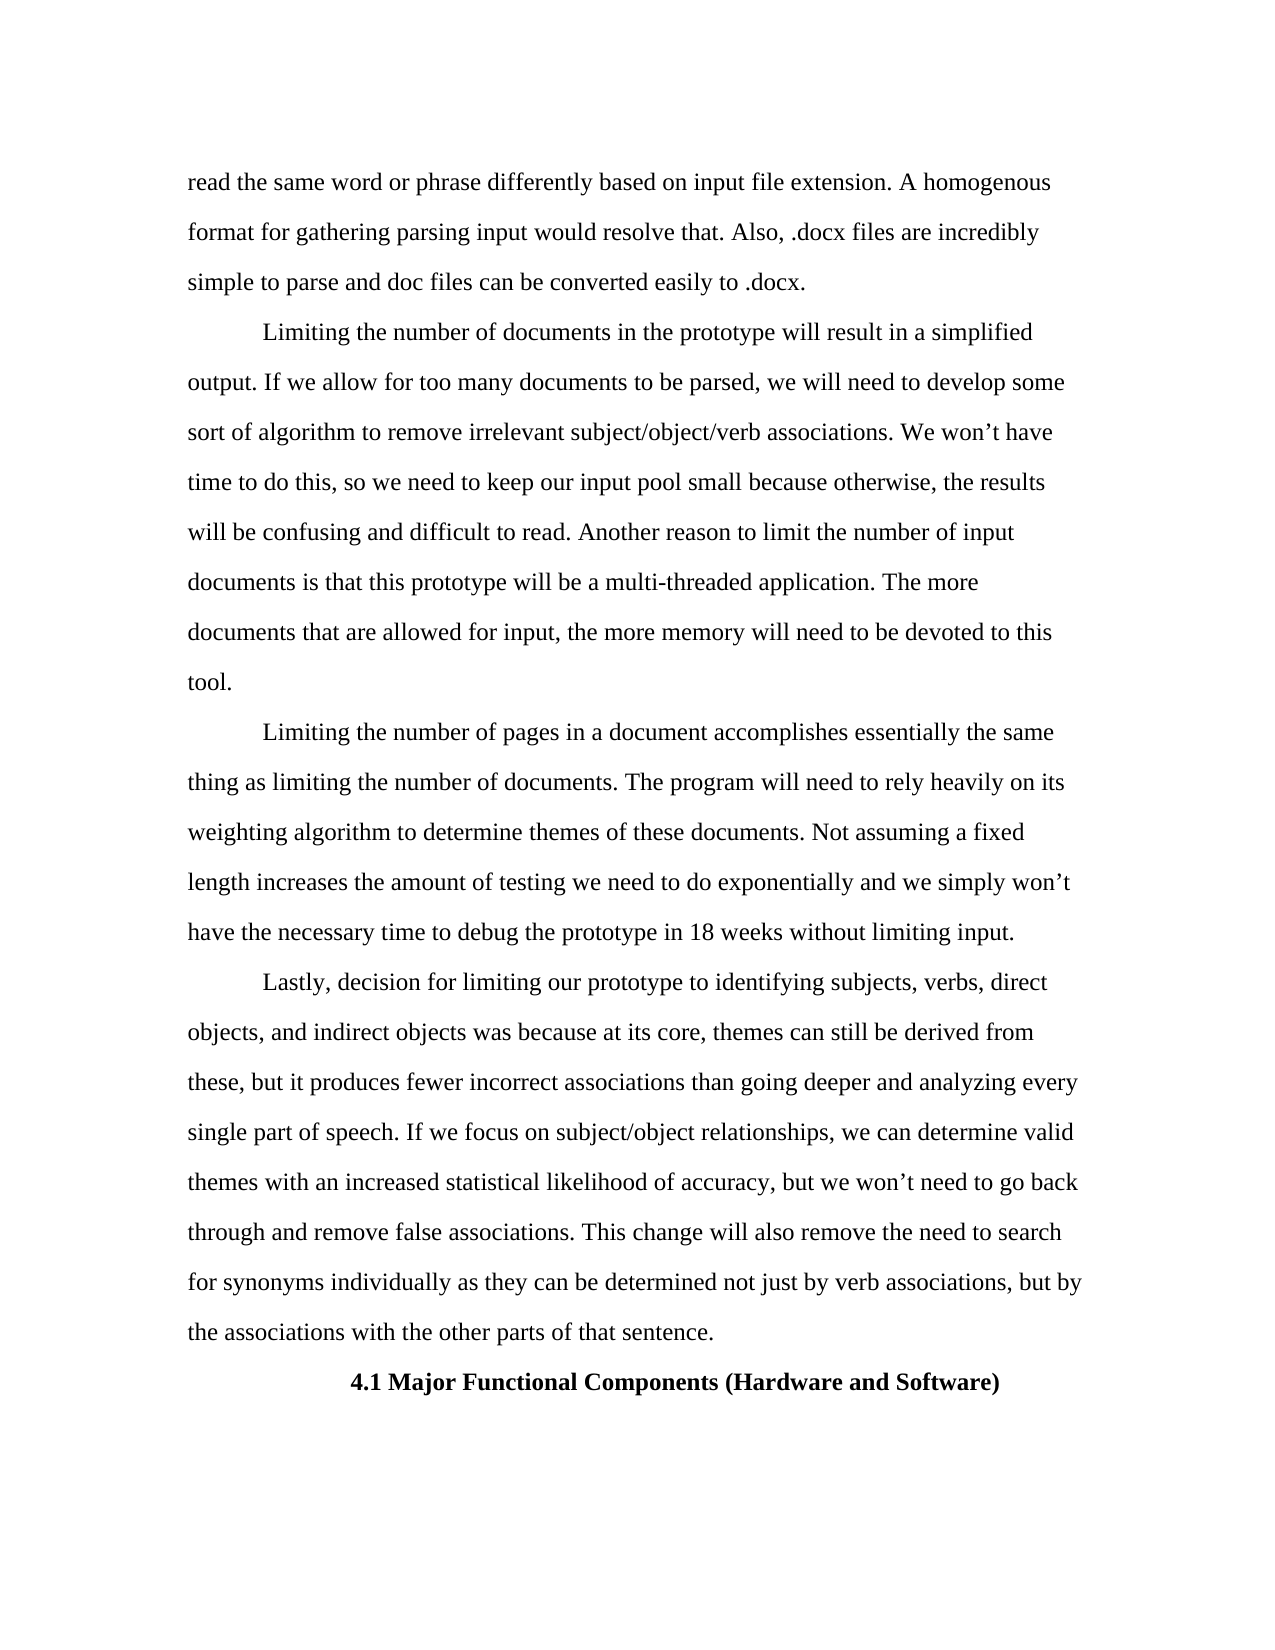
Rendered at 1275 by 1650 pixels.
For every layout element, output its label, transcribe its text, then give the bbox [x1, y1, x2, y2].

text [187, 150, 1087, 300]
text Limiting the number of documents in the prototype will result in a simplified output. If we allow for too many documents to be parsed, we will need to develop some sort of algorithm to remove irrelevant subject/object/verb associations. We won’t have time to do this, so we need to keep our input pool small because otherwise, the results will be confusing and difficult to read. Another reason to limit the number of input documents is that this prototype will be a multi-threaded application. The more documents that are allowed for input, the more memory will need to be devoted to this tool. [187, 300, 1087, 700]
text 4.1 Major Functional Components (Hardware and Software) [187, 1350, 1087, 1450]
text Lastly, decision for limiting our prototype to identifying subjects, verbs, direct objects, and indirect objects was because at its core, themes can still be derived from these, but it produces fewer incorrect associations than going deeper and analyzing every single part of speech. If we focus on subject/object relationships, we can determine valid themes with an increased statistical likelihood of accuracy, but we won’t need to go back through and remove false associations. This change will also remove the need to search for synonyms individually as they can be determined not just by verb associations, but by the associations with the other parts of that sentence. [187, 950, 1087, 1350]
text Limiting the number of pages in a document accomplishes essentially the same thing as limiting the number of documents. The program will need to rely heavily on its weighting algorithm to determine themes of these documents. Not assuming a fixed length increases the amount of testing we need to do exponentially and we simply won’t have the necessary time to debug the prototype in 18 weeks without limiting input. [187, 700, 1087, 950]
